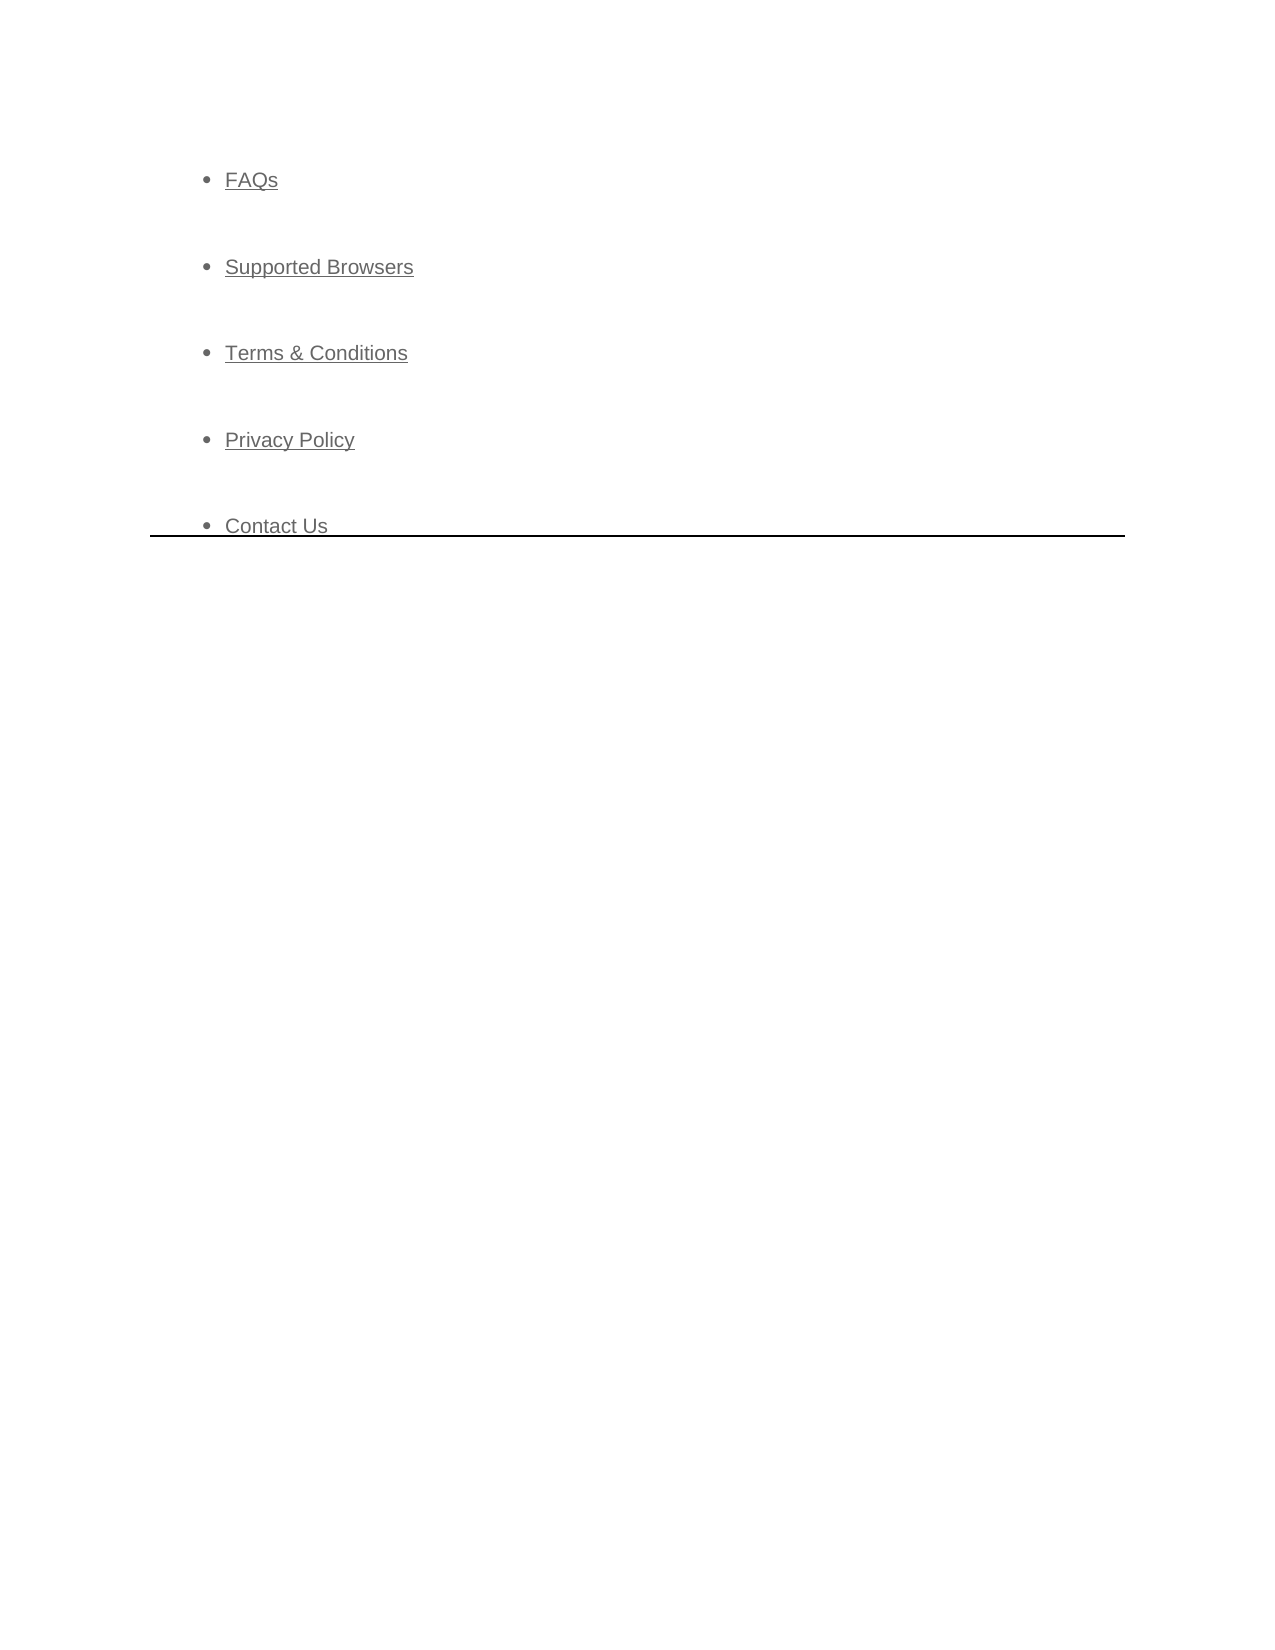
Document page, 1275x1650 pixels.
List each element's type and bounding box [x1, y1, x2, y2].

table_cell [150, 150, 1125, 535]
